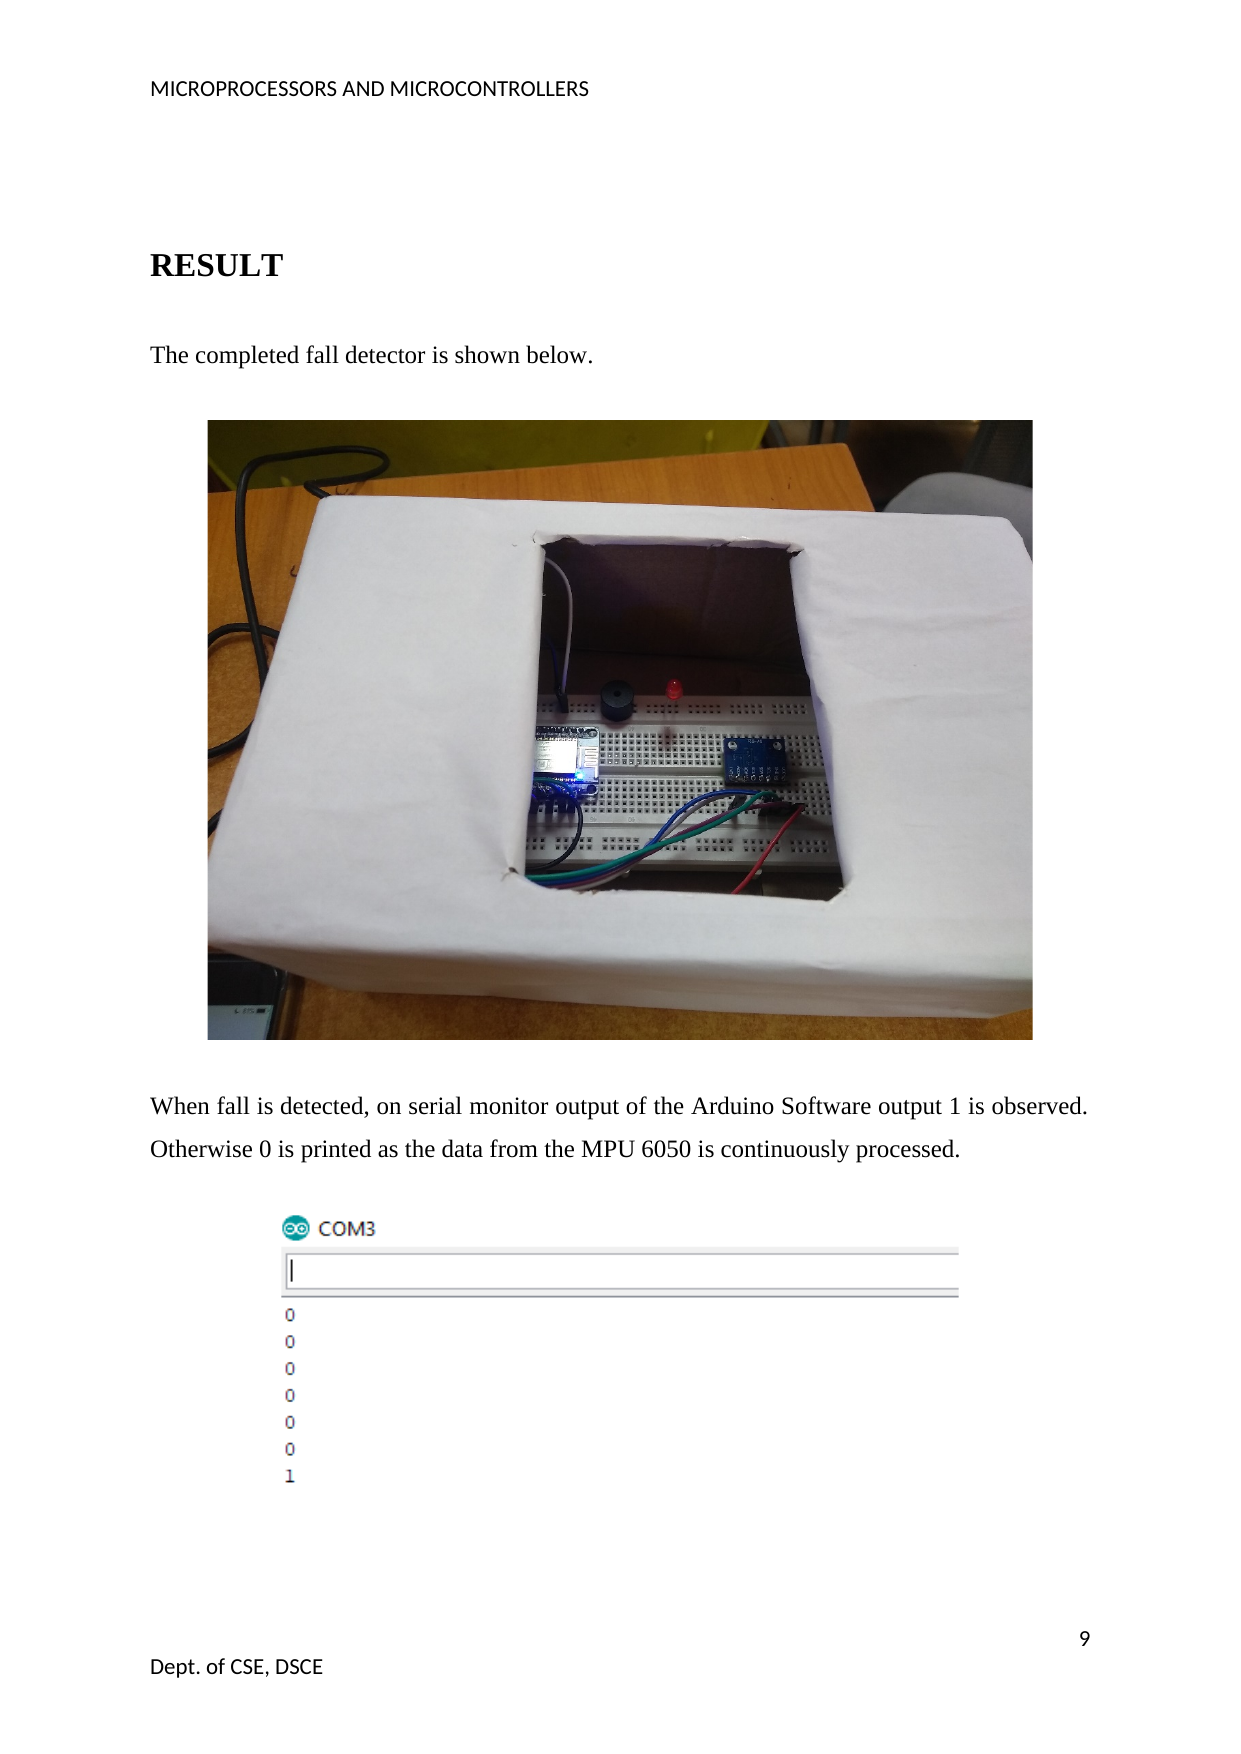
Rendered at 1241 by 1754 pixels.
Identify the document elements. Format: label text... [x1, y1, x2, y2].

text When fall is detected, on serial monitor output of the Arduino Software output 1 is observed. Otherwise 0 is printed as the data from the MPU 6050 is continuously processed. [150, 1091, 1090, 1163]
picture [281, 1215, 959, 1598]
text The completed fall detector is shown below. [150, 340, 1090, 369]
text RESULT [150, 245, 1090, 283]
picture [207, 420, 1033, 1040]
